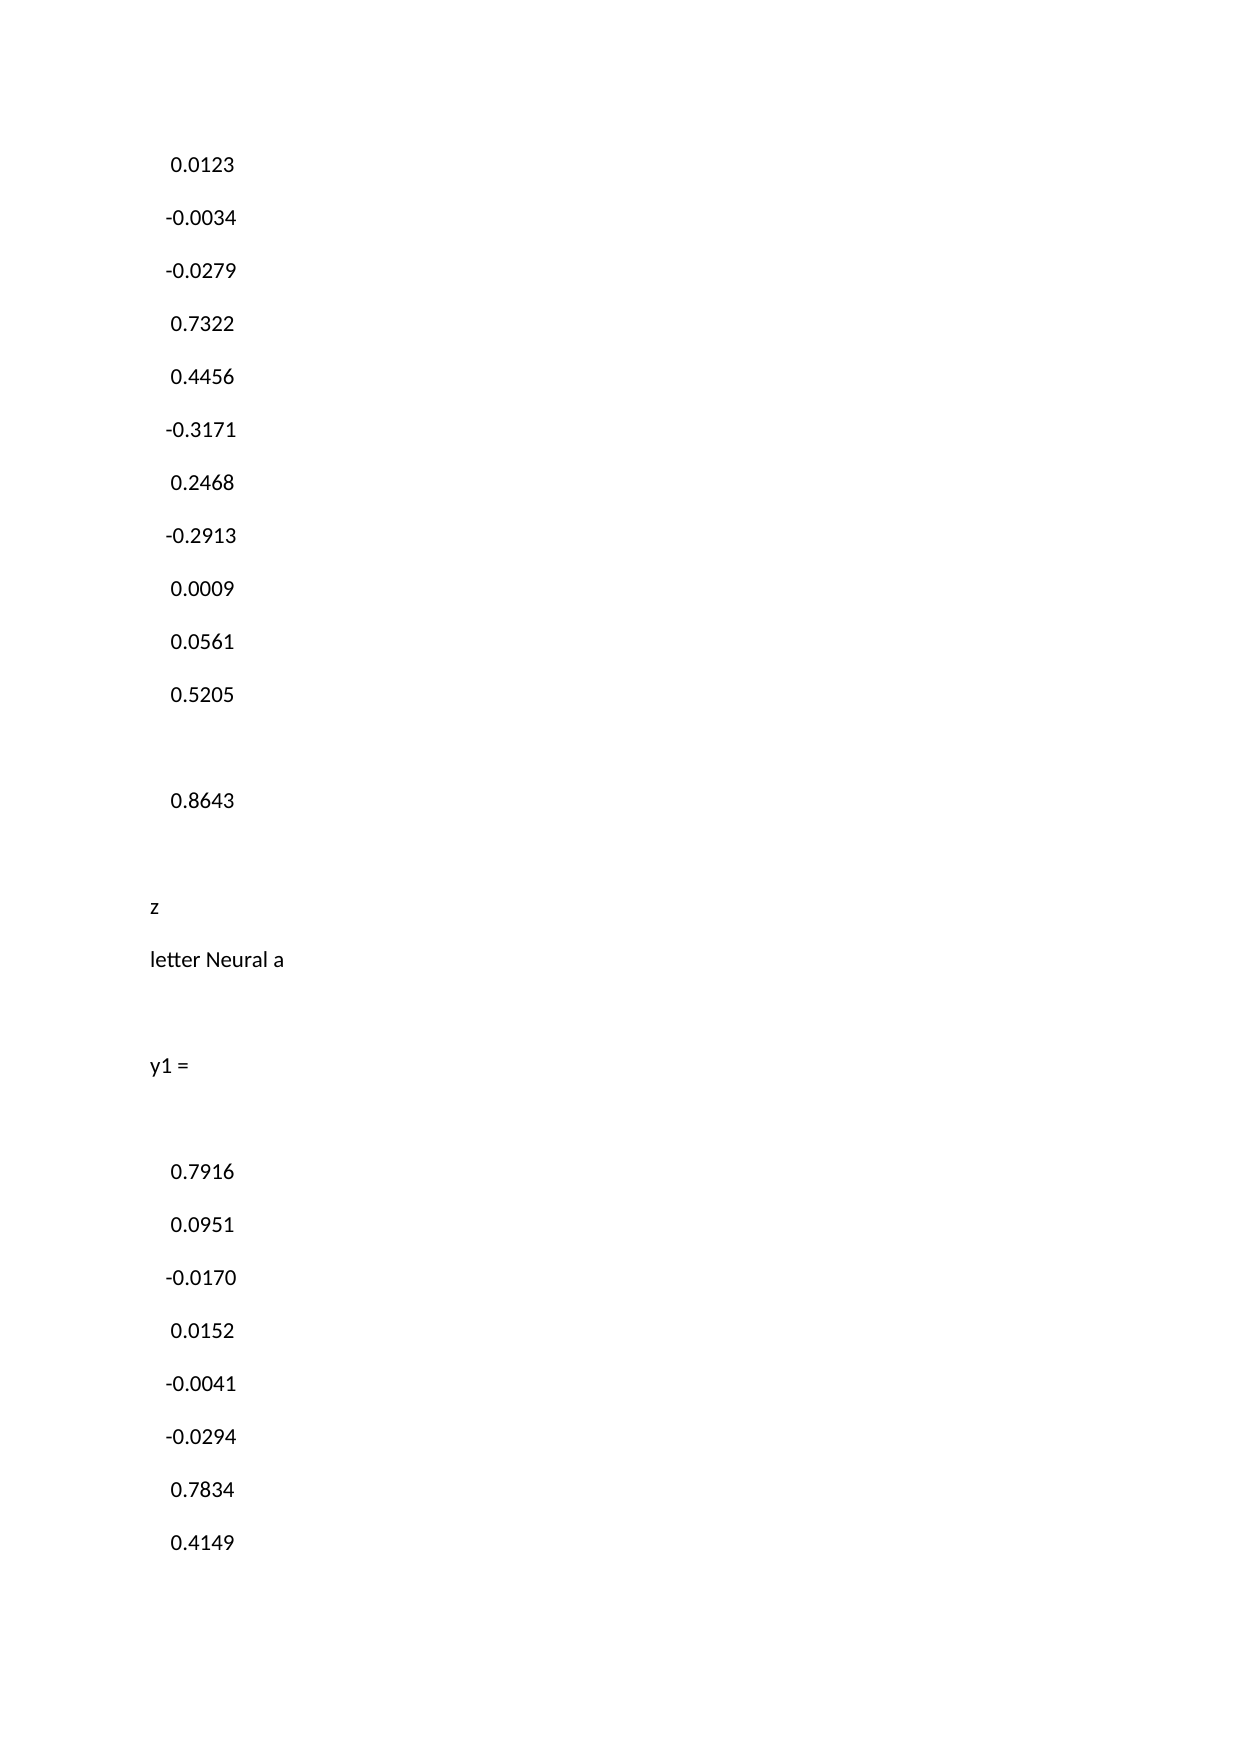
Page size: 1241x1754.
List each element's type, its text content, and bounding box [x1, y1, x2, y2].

text 0.2468 [150, 468, 1090, 496]
text -0.0034 [150, 203, 1090, 231]
text 0.8643 [150, 786, 1090, 814]
text z [150, 892, 1090, 920]
text -0.3171 [150, 415, 1090, 443]
text 0.5205 [150, 680, 1090, 708]
text -0.0294 [150, 1422, 1090, 1451]
text 0.0123 [150, 150, 1090, 178]
text -0.0279 [150, 256, 1090, 284]
text 0.0152 [150, 1316, 1090, 1344]
text letter Neural a [150, 945, 1090, 973]
text 0.0009 [150, 574, 1090, 602]
text 0.4456 [150, 362, 1090, 390]
text 0.7322 [150, 309, 1090, 337]
text -0.0170 [150, 1263, 1090, 1291]
text 0.4149 [150, 1528, 1090, 1557]
text 0.7916 [150, 1157, 1090, 1185]
text 0.0561 [150, 627, 1090, 655]
text 0.0951 [150, 1210, 1090, 1238]
text y1 = [150, 1051, 1090, 1079]
text -0.2913 [150, 521, 1090, 549]
text -0.0041 [150, 1369, 1090, 1397]
text 0.7834 [150, 1476, 1090, 1503]
